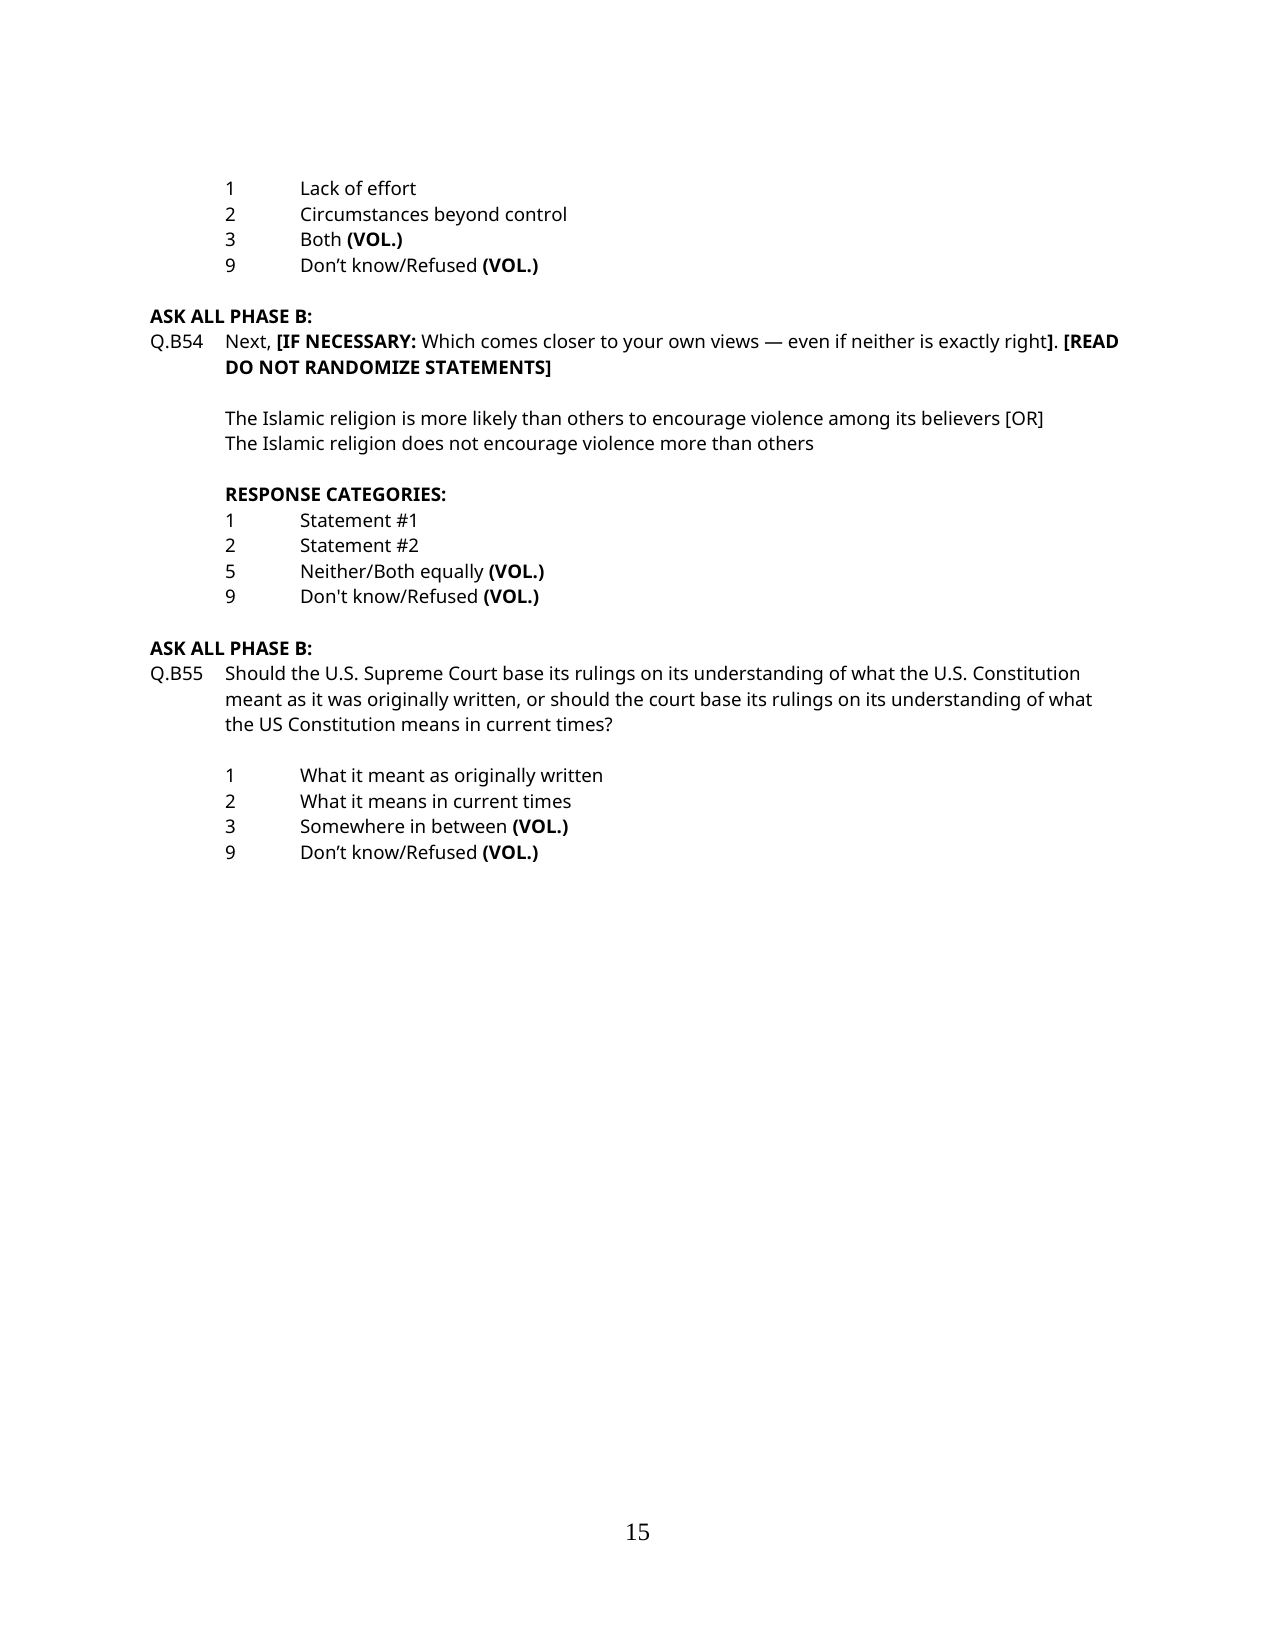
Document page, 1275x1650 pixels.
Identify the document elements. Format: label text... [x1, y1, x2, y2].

text 9 Don’t know/Refused (VOL.) [225, 252, 1125, 278]
text RESPONSE CATEGORIES: [225, 482, 1125, 507]
text 3 Both (VOL.) [225, 227, 1125, 252]
text 1 Lack of effort [225, 176, 1125, 201]
text 9 Don't know/Refused (VOL.) [225, 584, 1125, 609]
text 5 Neither/Both equally (VOL.) [225, 558, 1125, 584]
text The Islamic religion does not encourage violence more than others [150, 431, 1125, 456]
text The Islamic religion is more likely than others to encourage violence among its believers [OR] [150, 405, 1125, 431]
text 2 Statement #2 [225, 533, 1125, 558]
text Q.B54 Next, [IF NECESSARY: Which comes closer to your own views — even if neither is exactly right]. [READ DO NOT RANDOMIZE STATEMENTS] [150, 329, 1125, 380]
text 9 Don’t know/Refused (VOL.) [225, 839, 1125, 864]
text 2 What it means in current times [225, 788, 1125, 813]
text 3 Somewhere in between (VOL.) [225, 813, 1125, 839]
text ASK ALL PHASE B: [150, 303, 1125, 329]
text Q.B55 Should the U.S. Supreme Court base its rulings on its understanding of what the U.S. Constitution meant as it was originally written, or should the court base its rulings on its understanding of what the US Constitution means in current times? [150, 660, 1125, 737]
text 2 Circumstances beyond control [225, 201, 1125, 227]
text ASK ALL PHASE B: [150, 635, 1125, 660]
text 1 What it meant as originally written [225, 762, 1125, 788]
text 1 Statement #1 [225, 507, 1125, 533]
